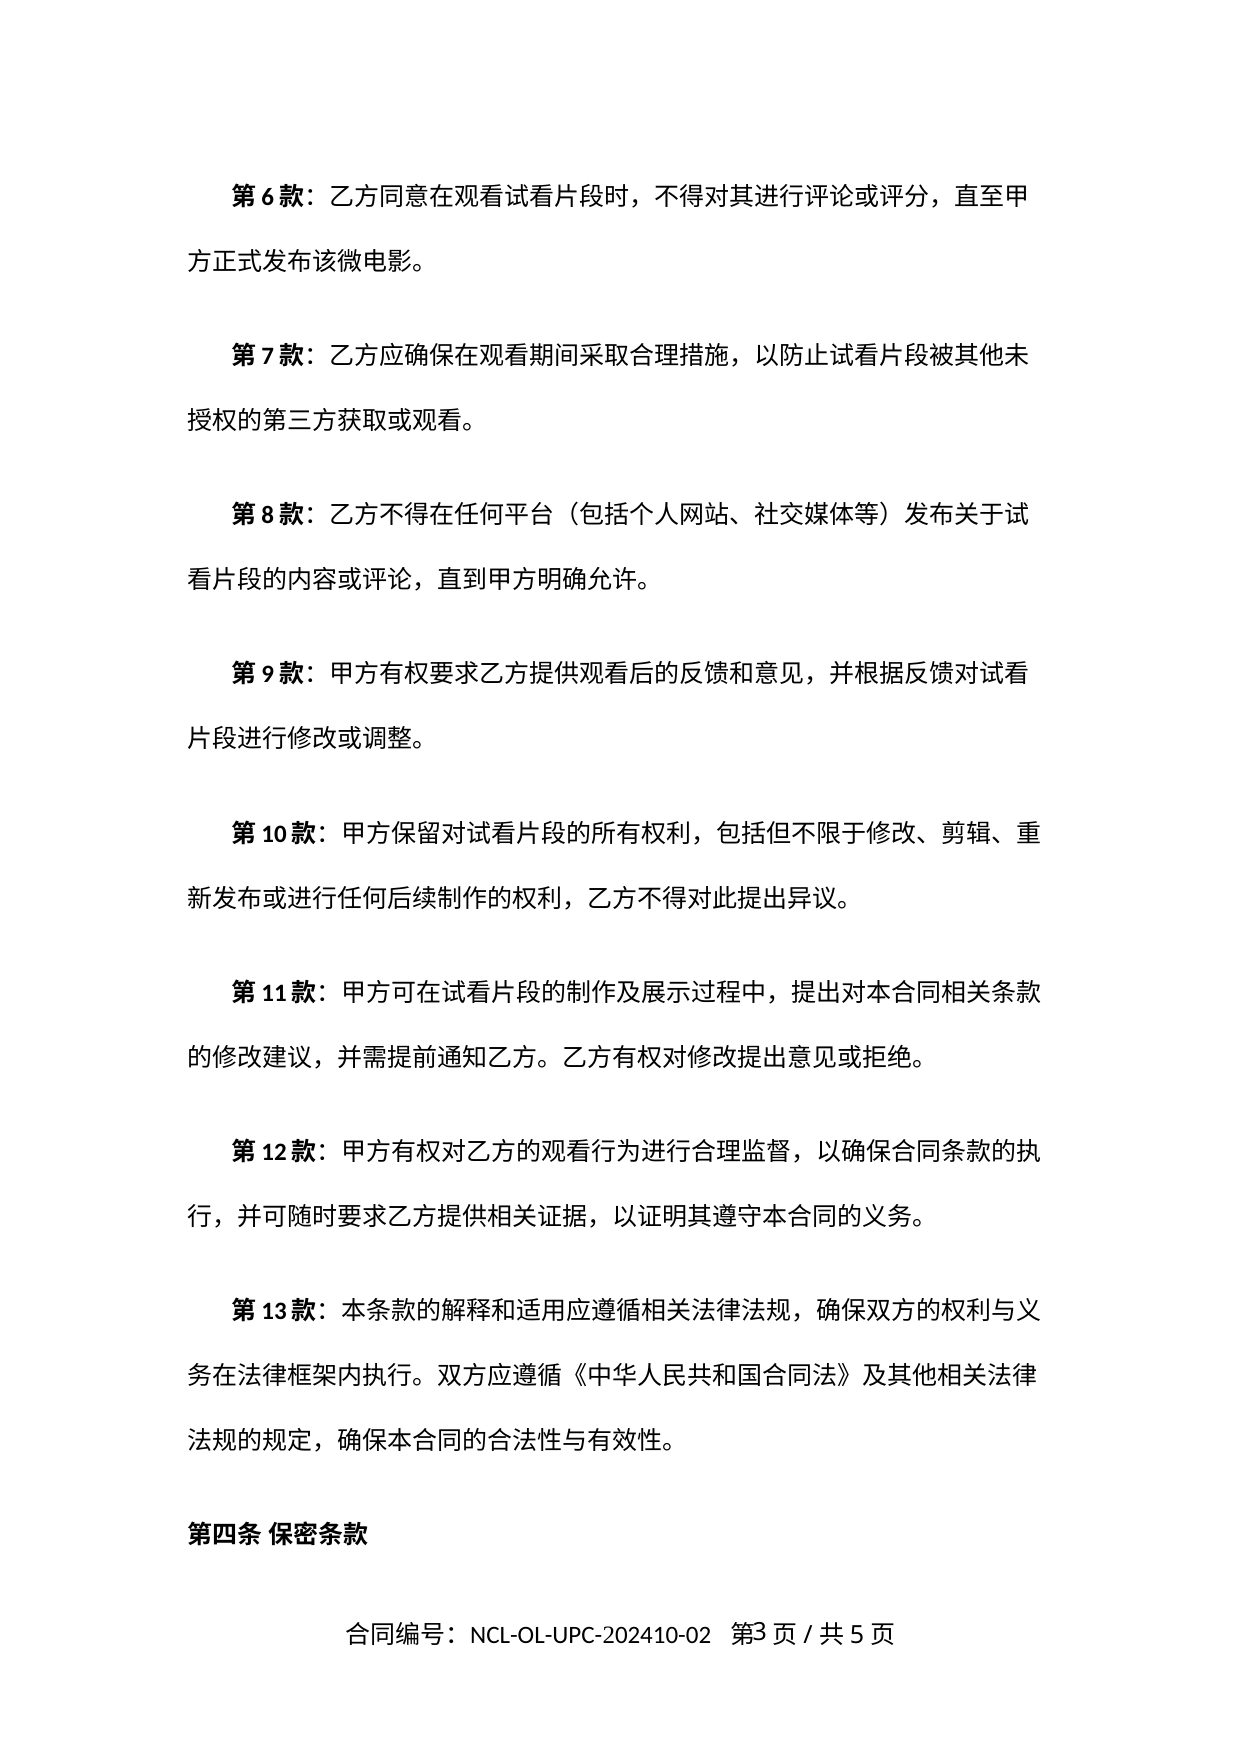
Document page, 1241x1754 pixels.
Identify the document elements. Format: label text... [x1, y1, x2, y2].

text 第11款：甲方可在试看片段的制作及展示过程中，提出对本合同相关条款的修改建议，并需提前通知乙方。乙方有权对修改提出意见或拒绝。 [187, 958, 1053, 1088]
text 第12款：甲方有权对乙方的观看行为进行合理监督，以确保合同条款的执行，并可随时要求乙方提供相关证据，以证明其遵守本合同的义务。 [187, 1117, 1053, 1247]
text 第7款：乙方应确保在观看期间采取合理措施，以防止试看片段被其他未授权的第三方获取或观看。 [187, 321, 1053, 451]
text 第四条 保密条款 [187, 1500, 1053, 1565]
text 第6款：乙方同意在观看试看片段时，不得对其进行评论或评分，直至甲方正式发布该微电影。 [187, 162, 1053, 292]
text 第13款：本条款的解释和适用应遵循相关法律法规，确保双方的权利与义务在法律框架内执行。双方应遵循《中华人民共和国合同法》及其他相关法律法规的规定，确保本合同的合法性与有效性。 [187, 1276, 1053, 1471]
text 第8款：乙方不得在任何平台（包括个人网站、社交媒体等）发布关于试看片段的内容或评论，直到甲方明确允许。 [187, 480, 1053, 610]
text 第10款：甲方保留对试看片段的所有权利，包括但不限于修改、剪辑、重新发布或进行任何后续制作的权利，乙方不得对此提出异议。 [187, 799, 1053, 929]
text 第9款：甲方有权要求乙方提供观看后的反馈和意见，并根据反馈对试看片段进行修改或调整。 [187, 639, 1053, 769]
